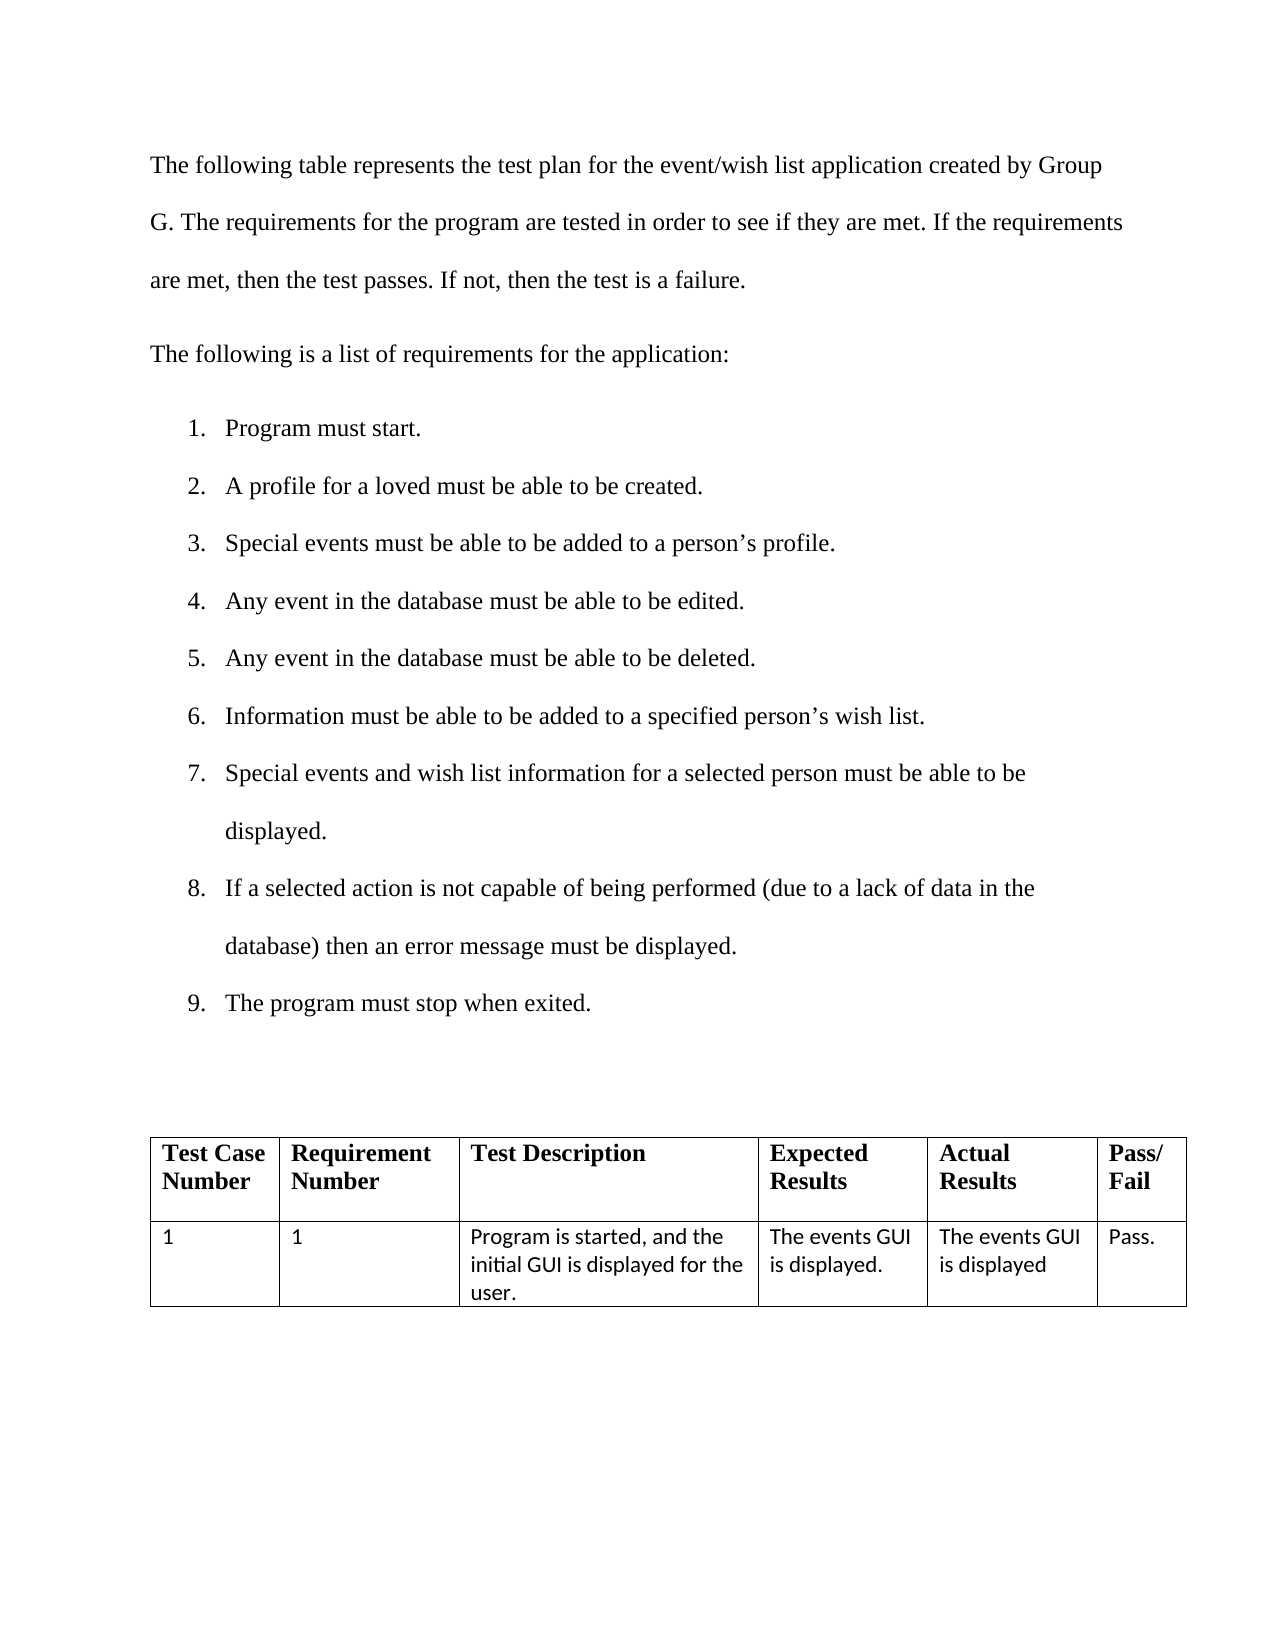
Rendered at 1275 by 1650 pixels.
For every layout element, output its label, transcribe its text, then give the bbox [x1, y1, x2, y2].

list Information must be able to be added to a specified person’s wish list. [187, 701, 1125, 729]
text The following is a list of requirements for the application: [150, 339, 1125, 368]
text The following table represents the test plan for the event/wish list application created by Group G. The requirements for the program are tested in order to see if they are met. If the requirements are met, then the test passes. If not, then the test is a failure. [150, 150, 1125, 294]
list Any event in the database must be able to be deleted. [187, 643, 1125, 672]
table_header Test Case Number [151, 1138, 279, 1221]
table_cell 1 [280, 1222, 459, 1306]
list The program must stop when exited. [187, 988, 1125, 1017]
table_cell 1 [151, 1222, 279, 1306]
table_header Expected Results [759, 1138, 927, 1221]
list If a selected action is not capable of being performed (due to a lack of data in the database) then an error message must be displayed. [187, 873, 1125, 959]
table_header Actual Results [928, 1138, 1097, 1221]
table_header Requirement Number [280, 1138, 459, 1221]
list A profile for a loved must be able to be created. [187, 471, 1125, 499]
table_header Test Description [460, 1138, 758, 1221]
list Special events must be able to be added to a person’s profile. [187, 528, 1125, 557]
table_cell The events GUI is displayed. [759, 1222, 927, 1306]
table_header Pass/ Fail [1098, 1138, 1186, 1221]
table_cell Program is started, and the initial GUI is displayed for the user. [460, 1222, 758, 1306]
table_cell Pass. [1098, 1222, 1186, 1306]
list Program must start. [187, 413, 1125, 442]
list Special events and wish list information for a selected person must be able to be displayed. [187, 758, 1125, 844]
table_cell The events GUI is displayed [928, 1222, 1097, 1306]
list Any event in the database must be able to be edited. [187, 586, 1125, 614]
